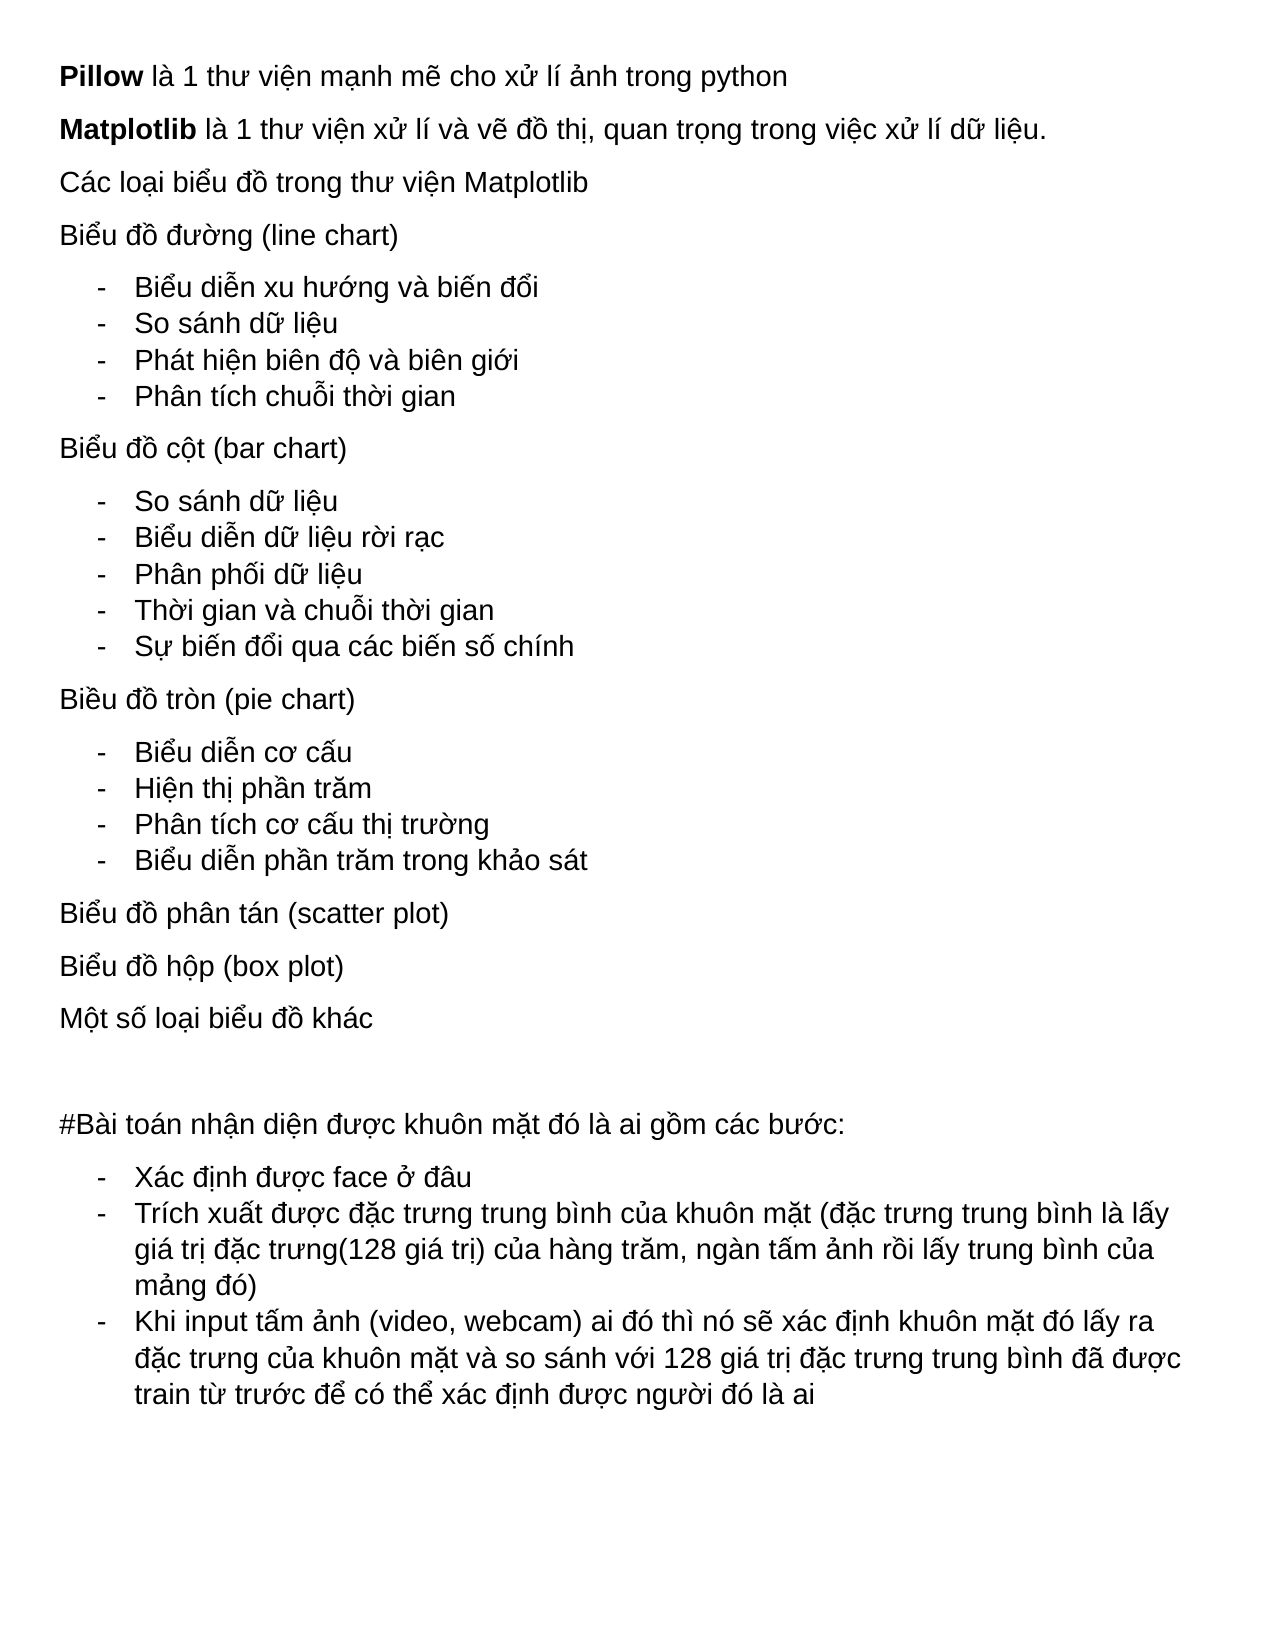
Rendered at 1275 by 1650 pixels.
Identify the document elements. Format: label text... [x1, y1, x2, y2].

list Thời gian và chuỗi thời gian [97, 593, 1216, 626]
list So sánh dữ liệu [97, 306, 1216, 340]
text Biểu đồ cột (bar chart) [59, 432, 1216, 465]
text Các loại biểu đồ trong thư viện Matplotlib [59, 165, 1216, 198]
list Phát hiện biên độ và biên giới [97, 343, 1216, 376]
list Biểu diễn cơ cấu [97, 734, 1216, 768]
list Phân tích chuỗi thời gian [97, 379, 1216, 412]
list Khi input tấm ảnh (video, webcam) ai đó thì nó sẽ xác định khuôn mặt đó lấy ra đặc trưng của khuôn mặt và so sánh với 128 giá trị đặc trưng trung bình đã được train từ trước để có thể xác định được người đó là ai [97, 1304, 1216, 1410]
text Biều đồ tròn (pie chart) [59, 682, 1216, 715]
list Trích xuất được đặc trưng trung bình của khuôn mặt (đặc trưng trung bình là lấy giá trị đặc trưng(128 giá trị) của hàng trăm, ngàn tấm ảnh rồi lấy trung bình của mảng đó) [97, 1196, 1216, 1302]
text #Bài toán nhận diện được khuôn mặt đó là ai gồm các bước: [59, 1107, 1216, 1141]
list Biểu diễn xu hướng và biến đổi [97, 270, 1216, 304]
list So sánh dữ liệu [97, 484, 1216, 518]
list Xác định được face ở đâu [97, 1160, 1216, 1193]
text Pillow là 1 thư viện mạnh mẽ cho xử lí ảnh trong python [59, 59, 1216, 93]
list Phân phối dữ liệu [97, 557, 1216, 590]
text Biểu đồ hộp (box plot) [59, 949, 1216, 982]
list Biểu diễn dữ liệu rời rạc [97, 521, 1216, 554]
list Hiện thị phần trăm [97, 771, 1216, 804]
text Biểu đồ phân tán (scatter plot) [59, 896, 1216, 929]
list Phân tích cơ cấu thị trường [97, 807, 1216, 840]
text Biểu đồ đường (line chart) [59, 217, 1216, 251]
list Biểu diễn phần trăm trong khảo sát [97, 843, 1216, 877]
text Matplotlib là 1 thư viện xử lí và vẽ đồ thị, quan trọng trong việc xử lí dữ liệu. [59, 112, 1216, 145]
text Một số loại biểu đồ khác [59, 1001, 1216, 1035]
list Sự biến đổi qua các biến số chính [97, 629, 1216, 662]
